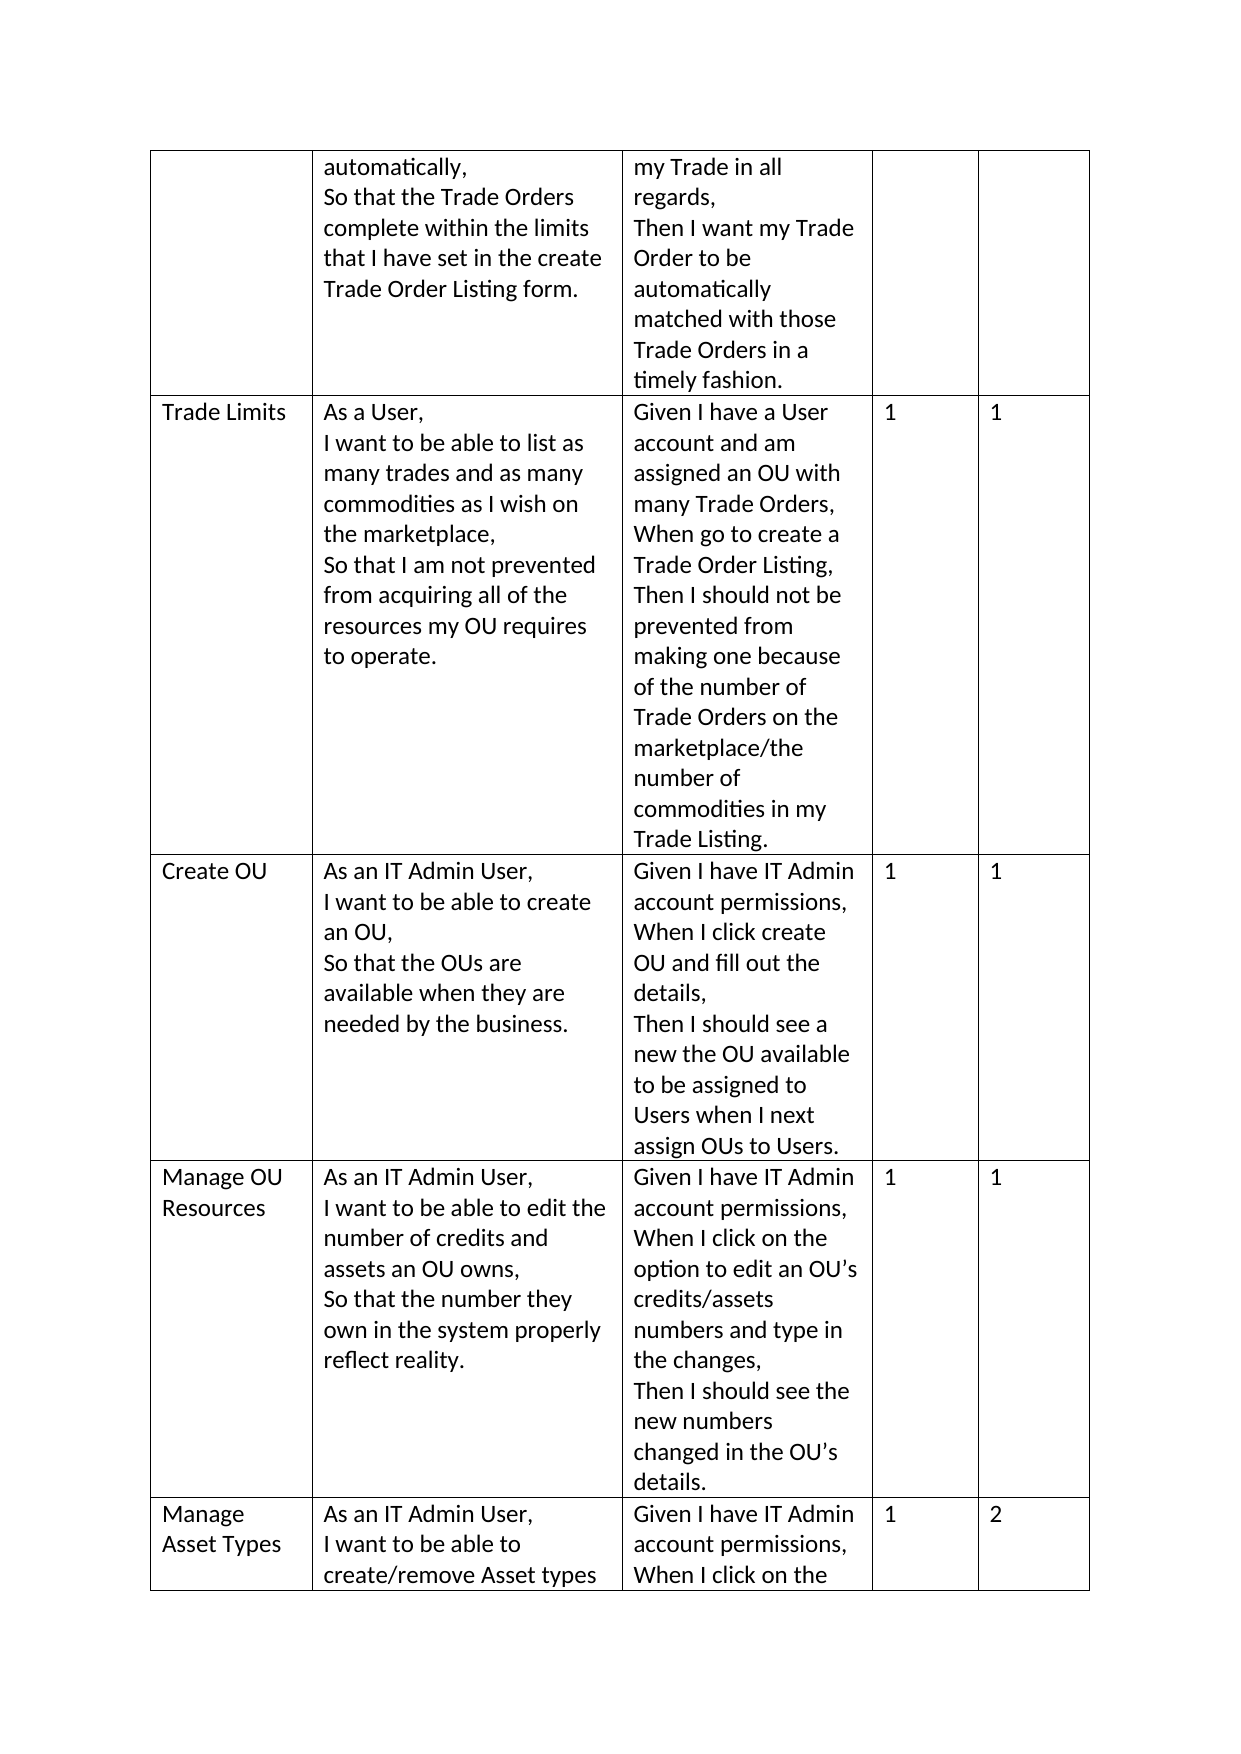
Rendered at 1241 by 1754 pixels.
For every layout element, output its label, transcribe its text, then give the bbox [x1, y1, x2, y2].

table_cell 1 [873, 855, 978, 1160]
table_cell 1 [873, 151, 978, 395]
table_cell 1 [873, 396, 978, 854]
table_cell As a User, I want to be able to list as many trades and as many commodities as I wish on the marketplace, So that I am not prevented from acquiring all of the resources my OU requires to operate. [313, 396, 622, 854]
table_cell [151, 151, 312, 395]
table_cell Trade Limits [151, 396, 312, 854]
table_cell 3 [979, 151, 1089, 395]
table_cell 1 [873, 1498, 978, 1590]
table_cell Given I have IT Admin account permissions, When I click create OU and fill out the details, Then I should see a new the OU available to be assigned to Users when I next assign OUs to Users. [623, 855, 872, 1160]
table_cell As an IT Admin User, I want to be able to create an OU, So that the OUs are available when they are needed by the business. [313, 855, 622, 1160]
table_cell Manage OU Resources [151, 1161, 312, 1497]
table_cell 1 [979, 396, 1089, 854]
table_cell Create OU [151, 855, 312, 1160]
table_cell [313, 151, 622, 395]
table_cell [623, 151, 872, 395]
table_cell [313, 1498, 622, 1590]
table_cell 1 [873, 1161, 978, 1497]
table_cell 1 [979, 855, 1089, 1160]
table_cell Given I have IT Admin account permissions, When I click on the option to edit an OU’s credits/assets numbers and type in the changes, Then I should see the new numbers changed in the OU’s details. [623, 1161, 872, 1497]
table_cell 2 [979, 1498, 1089, 1590]
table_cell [623, 1498, 872, 1590]
table_cell Given I have a User account and am assigned an OU with many Trade Orders, When go to create a Trade Order Listing, Then I should not be prevented from making one because of the number of Trade Orders on the marketplace/the number of commodities in my Trade Listing. [623, 396, 872, 854]
table_cell 1 [979, 1161, 1089, 1497]
table_cell Manage Asset Types [151, 1498, 312, 1590]
table_cell As an IT Admin User, I want to be able to edit the number of credits and assets an OU owns, So that the number they own in the system properly reflect reality. [313, 1161, 622, 1497]
